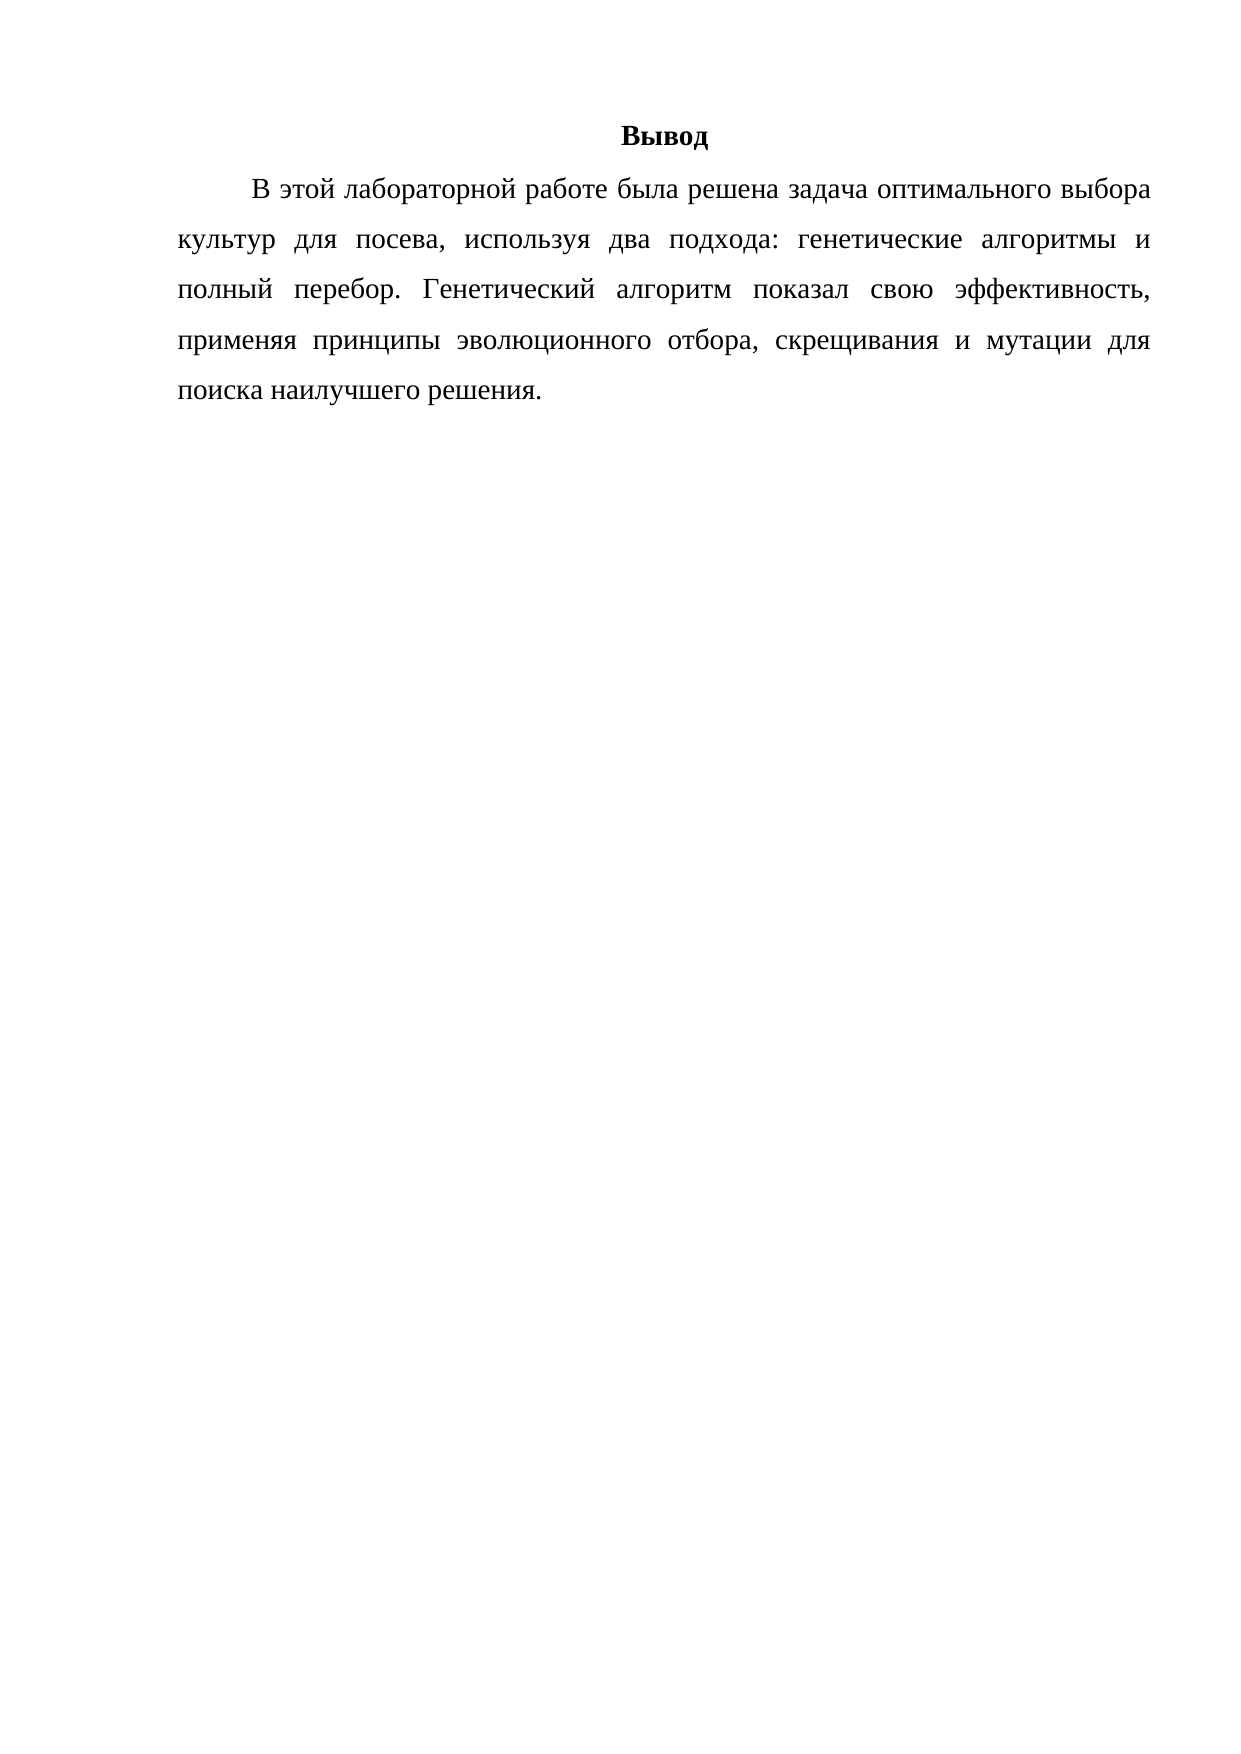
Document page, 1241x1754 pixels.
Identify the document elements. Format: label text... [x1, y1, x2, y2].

text Вывод [177, 118, 1152, 152]
text В этой лабораторной работе была решена задача оптимального выбора культур для посева, используя два подхода: генетические алгоритмы и полный перебор. Генетический алгоритм показал свою эффективность, применяя принципы эволюционного отбора, скрещивания и мутации для поиска наилучшего решения. [177, 171, 1152, 406]
